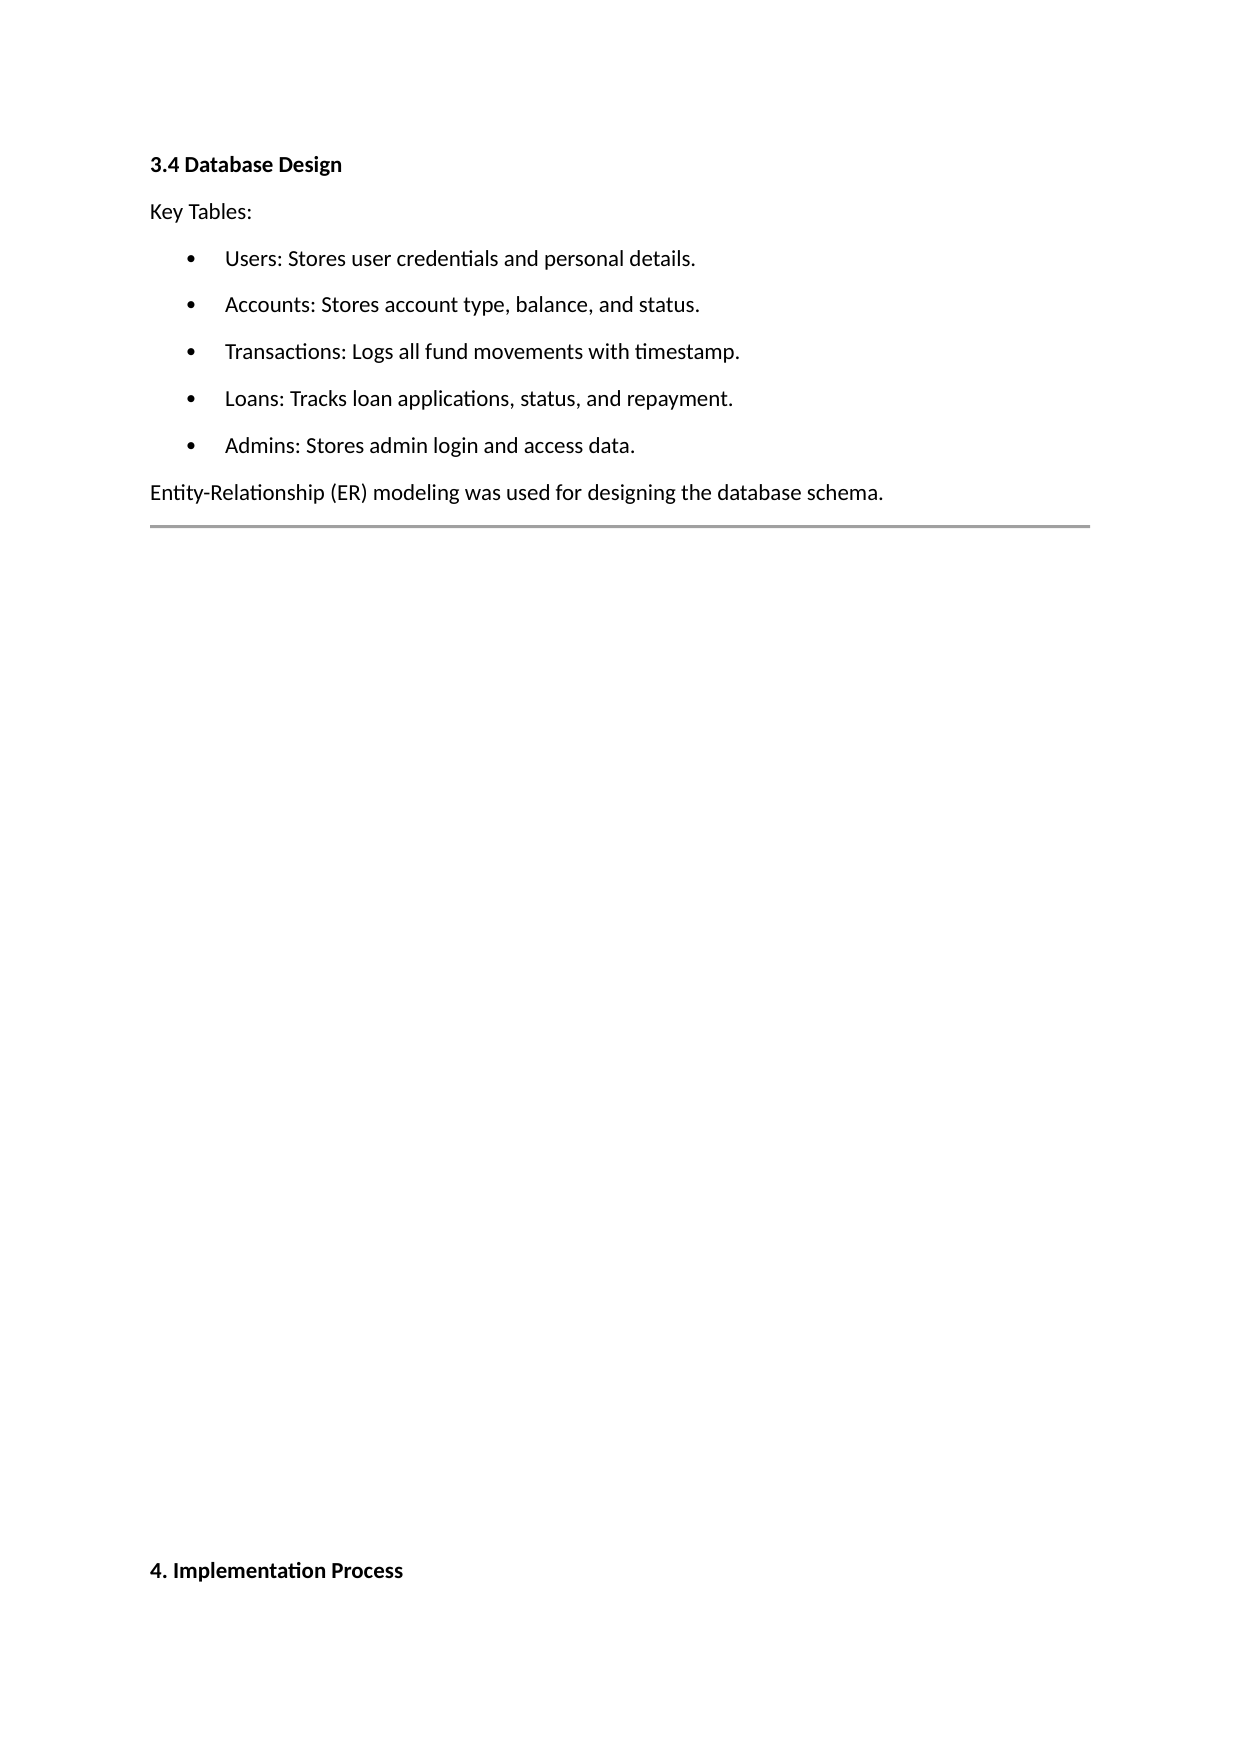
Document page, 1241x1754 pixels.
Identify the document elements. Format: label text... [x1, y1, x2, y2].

text Entity-Relationship (ER) modeling was used for designing the database schema. [150, 478, 1090, 506]
text 4. Implementation Process [150, 1556, 1090, 1584]
list Accounts: Stores account type, balance, and status. [187, 291, 1090, 319]
list Users: Stores user credentials and personal details. [187, 244, 1090, 272]
list Transactions: Logs all fund movements with timestamp. [187, 337, 1090, 366]
text Key Tables: [150, 197, 1090, 225]
text 3.4 Database Design [150, 150, 1090, 178]
list Loans: Tracks loan applications, status, and repayment. [187, 384, 1090, 412]
list Admins: Stores admin login and access data. [187, 431, 1090, 459]
